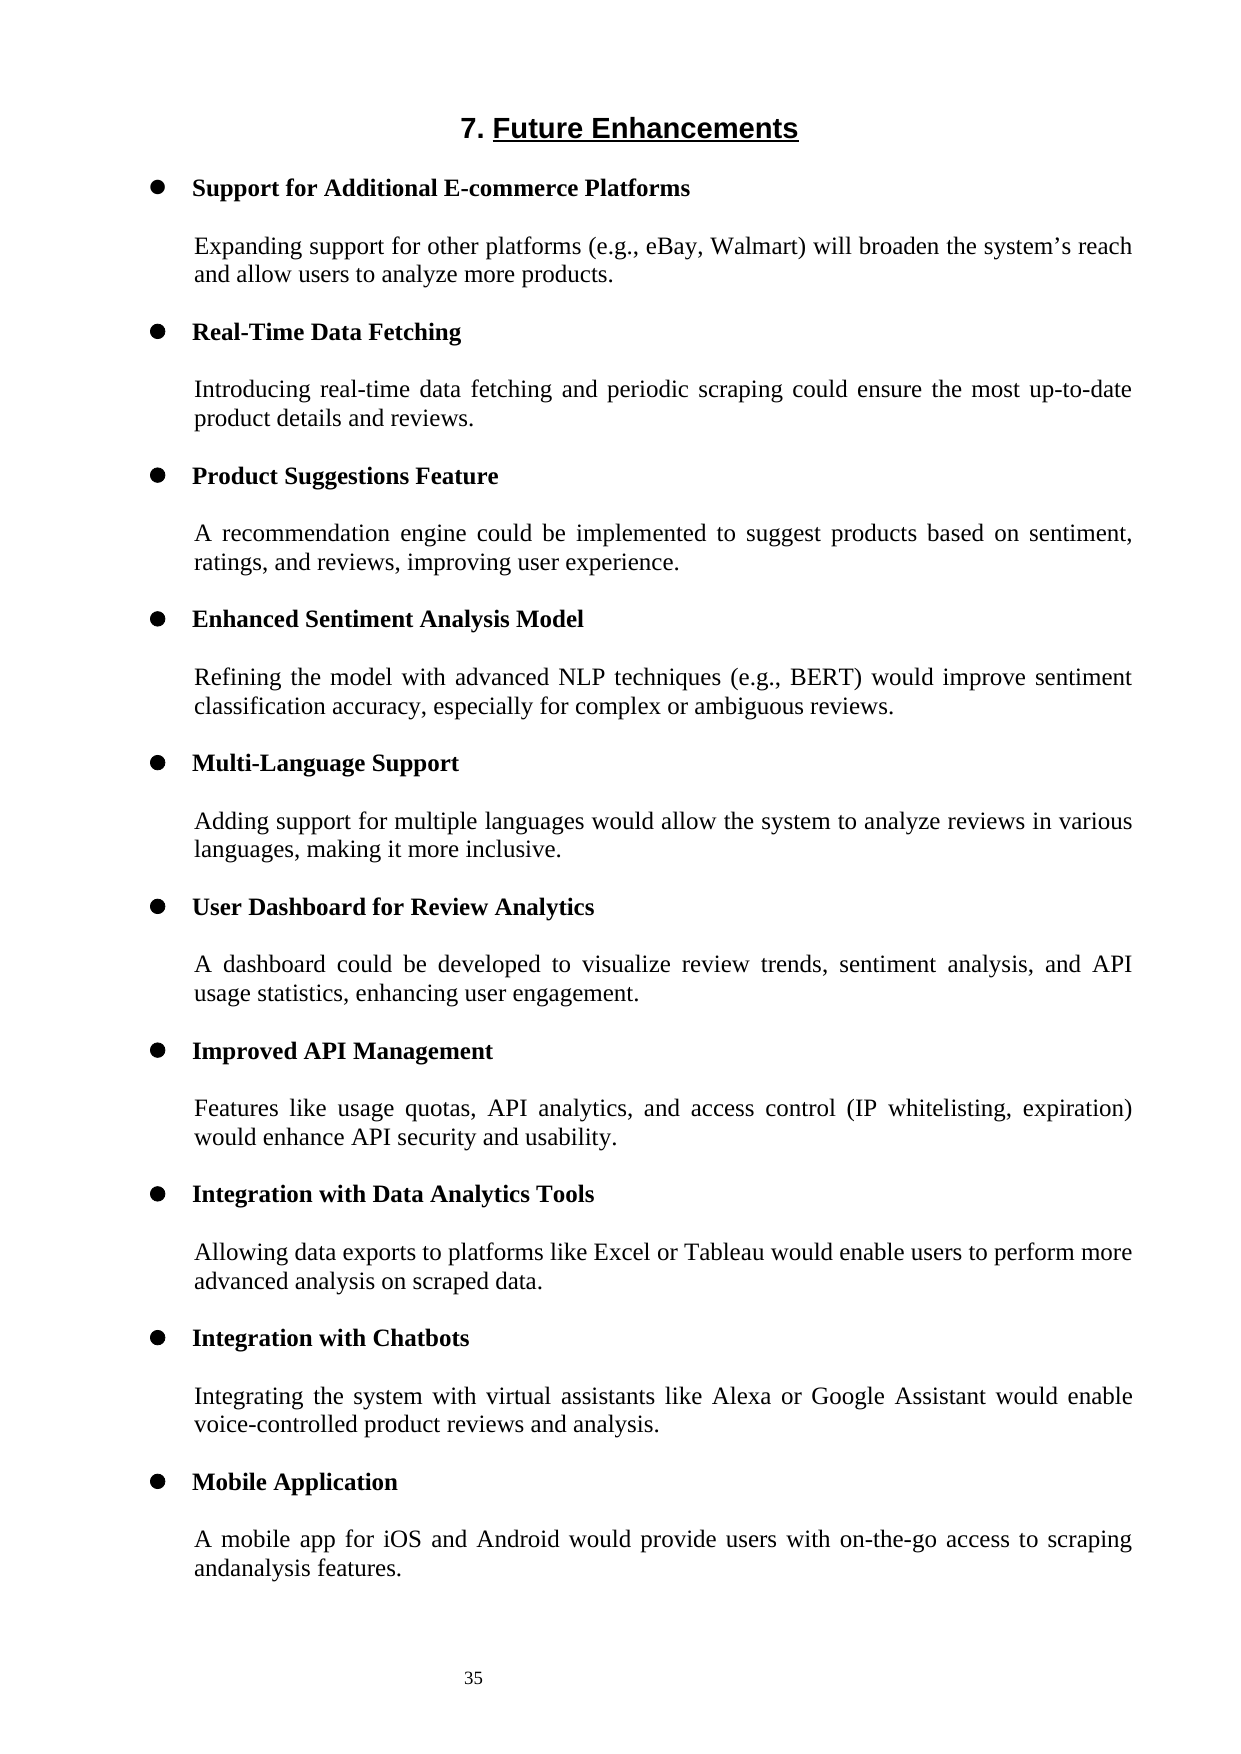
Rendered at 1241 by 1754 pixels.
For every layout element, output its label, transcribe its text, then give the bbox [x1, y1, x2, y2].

subtitle Integrating the system with virtual assistants like Alexa or Google Assistant would enable voice-controlled product reviews and analysis. [194, 1381, 1134, 1438]
subtitle Allowing data exports to platforms like Excel or Tableau would enable users to perform more advanced analysis on scraped data. [194, 1237, 1134, 1294]
subtitle Introducing real-time data fetching and periodic scraping could ensure the most up-to-date product details and reviews. [194, 374, 1134, 432]
subtitle Refining the model with advanced NLP techniques (e.g., BERT) would improve sentiment classification accuracy, especially for complex or ambiguous reviews. [194, 662, 1134, 719]
subtitle User Dashboard for Review Analytics [148, 892, 1134, 921]
subtitle Improved API Management [148, 1036, 1134, 1064]
subtitle Real-Time Data Fetching [148, 317, 1134, 346]
subtitle Enhanced Sentiment Analysis Model [148, 604, 1134, 633]
subtitle Multi-Language Support [148, 748, 1134, 777]
subtitle A mobile app for iOS and Android would provide users with on-the-go access to scraping andanalysis features. [194, 1524, 1134, 1582]
subtitle Integration with Chatbots [148, 1323, 1134, 1352]
subtitle Support for Additional E-commerce Platforms [148, 173, 1134, 202]
subtitle Integration with Data Analytics Tools [148, 1179, 1134, 1208]
list Future Enhancements [125, 111, 1134, 144]
subtitle Mobile Application [148, 1467, 1134, 1496]
subtitle A recommendation engine could be implemented to suggest products based on sentiment, ratings, and reviews, improving user experience. [194, 518, 1134, 576]
subtitle Product Suggestions Feature [148, 461, 1134, 489]
subtitle Features like usage quotas, API analytics, and access control (IP whitelisting, expiration) would enhance API security and usability. [194, 1093, 1134, 1151]
subtitle Expanding support for other platforms (e.g., eBay, Walmart) will broaden the system’s reach and allow users to analyze more products. [194, 231, 1134, 288]
subtitle A dashboard could be developed to visualize review trends, sentiment analysis, and API usage statistics, enhancing user engagement. [194, 949, 1134, 1007]
subtitle Adding support for multiple languages would allow the system to analyze reviews in various languages, making it more inclusive. [194, 806, 1134, 863]
